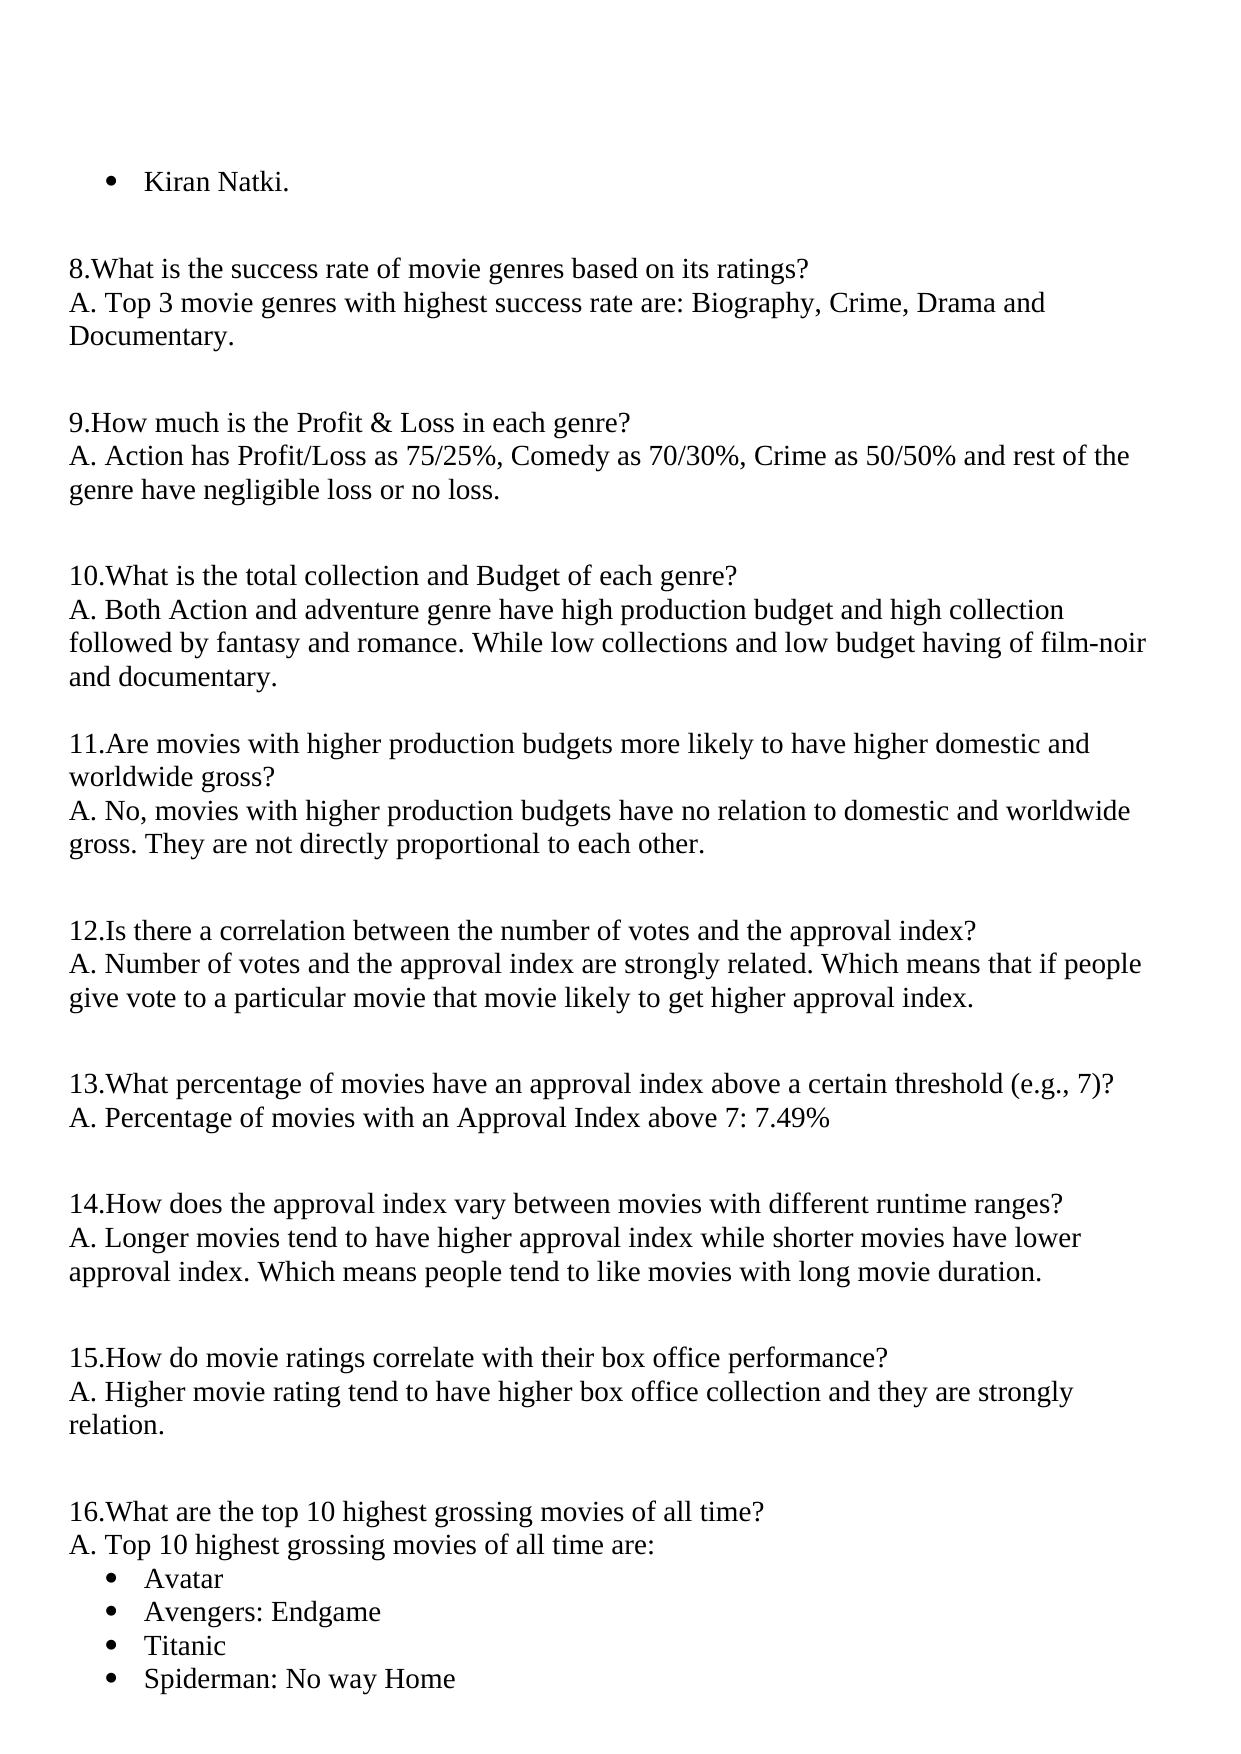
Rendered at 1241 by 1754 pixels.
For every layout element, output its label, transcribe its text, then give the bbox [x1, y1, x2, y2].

subtitle 16.What are the top 10 highest grossing movies of all time? [69, 1494, 1171, 1527]
subtitle 10.What is the total collection and Budget of each genre? [69, 558, 1171, 592]
subtitle 13.What percentage of movies have an approval index above a certain threshold (e.g., 7)? [69, 1067, 1171, 1100]
subtitle 9.How much is the Profit & Loss in each genre? [69, 405, 1171, 438]
list Avengers: Endgame [106, 1594, 1171, 1628]
text A. Top 3 movie genres with highest success rate are: Biography, Crime, Drama and Documentary. [69, 285, 1171, 352]
text A. Percentage of movies with an Approval Index above 7: 7.49% [69, 1100, 1171, 1134]
subtitle 15.How do movie ratings correlate with their box office performance? [69, 1340, 1171, 1374]
list Titanic [106, 1628, 1171, 1662]
subtitle 12.Is there a correlation between the number of votes and the approval index? [69, 913, 1171, 947]
text 11.Are movies with higher production budgets more likely to have higher domestic and worldwide gross? [69, 726, 1171, 793]
subtitle 14.How does the approval index vary between movies with different runtime ranges? [69, 1187, 1171, 1220]
list Kiran Natki. [106, 164, 1171, 198]
text A. Number of votes and the approval index are strongly related. Which means that if people give vote to a particular movie that movie likely to get higher approval index. [69, 947, 1171, 1014]
text A. Higher movie rating tend to have higher box office collection and they are strongly relation. [69, 1374, 1171, 1441]
text A. Longer movies tend to have higher approval index while shorter movies have lower approval index. Which means people tend to like movies with long movie duration. [69, 1220, 1171, 1287]
text A. Both Action and adventure genre have high production budget and high collection followed by fantasy and romance. While low collections and low budget having of film-noir and documentary. [69, 592, 1171, 692]
text A. Action has Profit/Loss as 75/25%, Comedy as 70/30%, Crime as 50/50% and rest of the genre have negligible loss or no loss. [69, 438, 1171, 505]
list Avatar [106, 1561, 1171, 1594]
text A. No, movies with higher production budgets have no relation to domestic and worldwide gross. They are not directly proportional to each other. [69, 793, 1171, 860]
subtitle 8.What is the success rate of movie genres based on its ratings? [69, 251, 1171, 285]
list Spiderman: No way Home [106, 1662, 1171, 1695]
text A. Top 10 highest grossing movies of all time are: [69, 1527, 1171, 1561]
